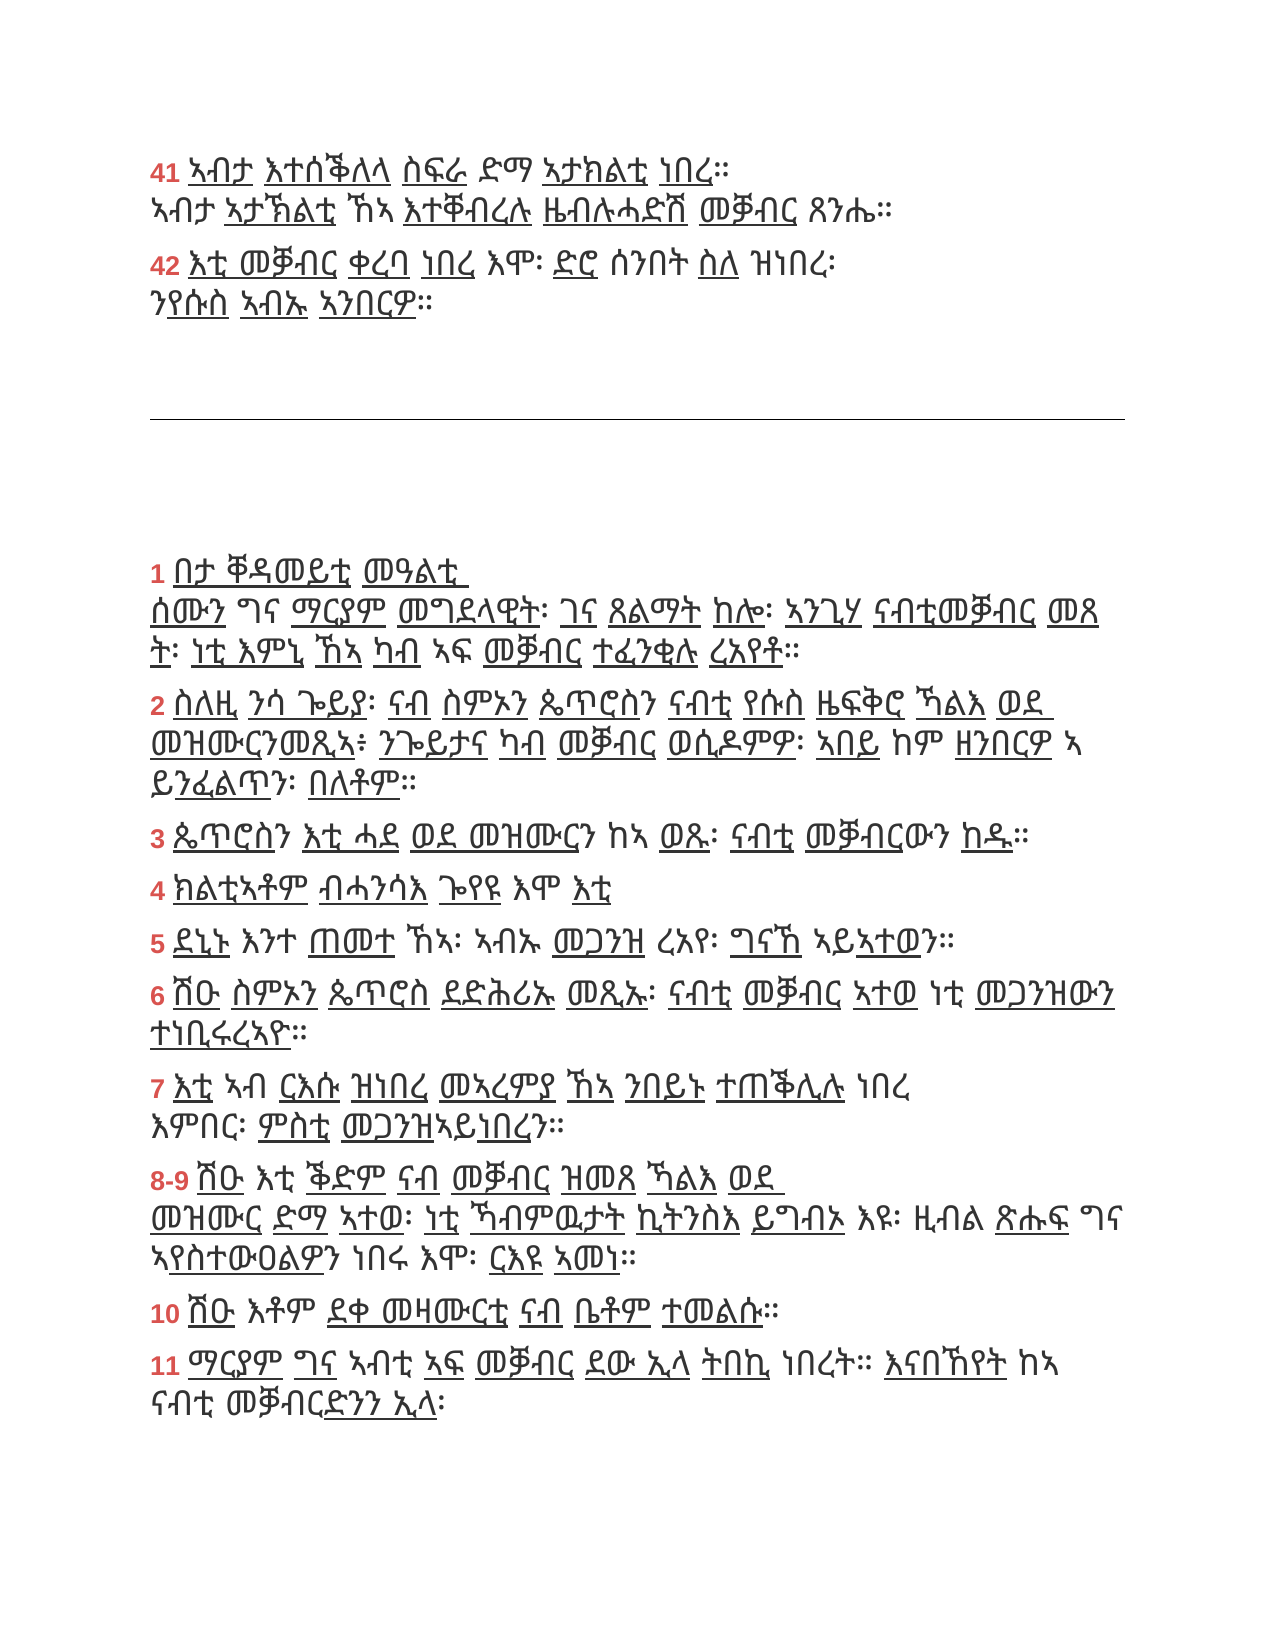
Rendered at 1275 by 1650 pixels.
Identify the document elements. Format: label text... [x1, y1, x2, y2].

text 7 እቲ ኣብ ርእሱ ዝነበረ መኣረምያ ኸኣ ንበይኑ ተጠቕሊሉ ነበረ እምበር፡ ምስቲ መጋንዝኣይነበረን። [150, 1066, 1125, 1146]
text 11 ማርያም ግና ኣብቲ ኣፍ መቓብር ደው ኢላ ትበኪ ነበረት። እናበኸየት ከኣ ናብቲ መቓብርድንን ኢላ፡ [150, 1344, 1125, 1424]
text 8-9 ሽዑ እቲ ቕድም ናብ መቓብር ዝመጸ ኻልእ ወደ መዝሙር ድማ ኣተወ፡ ነቲ ኻብምዉታት ኪትንስእ ይግብኦ እዩ፡ ዚብል ጽሑፍ ግና ኣየስተውዐልዎን ነበሩ እሞ፡ ርእዩ ኣመነ። [150, 1159, 1125, 1279]
text 5 ደኒኑ እንተ ጠመተ ኸኣ፡ ኣብኡ መጋንዝ ረአየ፡ ግናኸ ኣይኣተወን። [150, 921, 1125, 961]
text 6 ሽዑ ስምኦን ጴጥሮስ ደድሕሪኡ መጺኡ፡ ናብቲ መቓብር ኣተወ ነቲ መጋንዝውን ተነቢሩረኣዮ። [150, 974, 1125, 1054]
text 4 ክልቲኣቶም ብሓንሳእ ጐየዩ እሞ እቲ [150, 869, 1125, 909]
text 41 ኣብታ እተሰቕለላ ስፍራ ድማ ኣታክልቲ ነበረ። ኣብታ ኣታኽልቲ ኸኣ እተቐብረሉ ዜብሉሓድሽ መቓብር ጸንሔ። [150, 150, 1125, 230]
text 1 በታ ቐዳመይቲ መዓልቲ ሰሙን ግና ማርያም መግደላዊት፡ ገና ጸልማት ከሎ፡ ኣንጊሃ ናብቲመቓብር መጸት፡ ነቲ እምኒ ኸኣ ካብ ኣፍ መቓብር ተፈንቂሉ ረአየቶ። [150, 551, 1125, 671]
text 42 እቲ መቓብር ቀረባ ነበረ እሞ፡ ድሮ ሰንበት ስለ ዝነበረ፡ ንየሱስ ኣብኡ ኣንበርዎ። [150, 243, 1125, 323]
text 3 ጴጥሮስን እቲ ሓደ ወደ መዝሙርን ከኣ ወጹ፡ ናብቲ መቓብርውን ከዱ። [150, 816, 1125, 856]
text 10 ሽዑ እቶም ደቀ መዛሙርቲ ናብ ቤቶም ተመልሱ። [150, 1291, 1125, 1331]
text 2 ስለዚ ንሳ ጐይያ፡ ናብ ስምኦን ጴጥሮስን ናብቲ የሱስ ዜፍቅሮ ኻልእ ወደ መዝሙርንመጺኣ፥ ንጐይታና ካብ መቓብር ወሲዶምዎ፡ ኣበይ ከም ዘንበርዎ ኣይንፈልጥን፡ በለቶም። [150, 684, 1125, 804]
